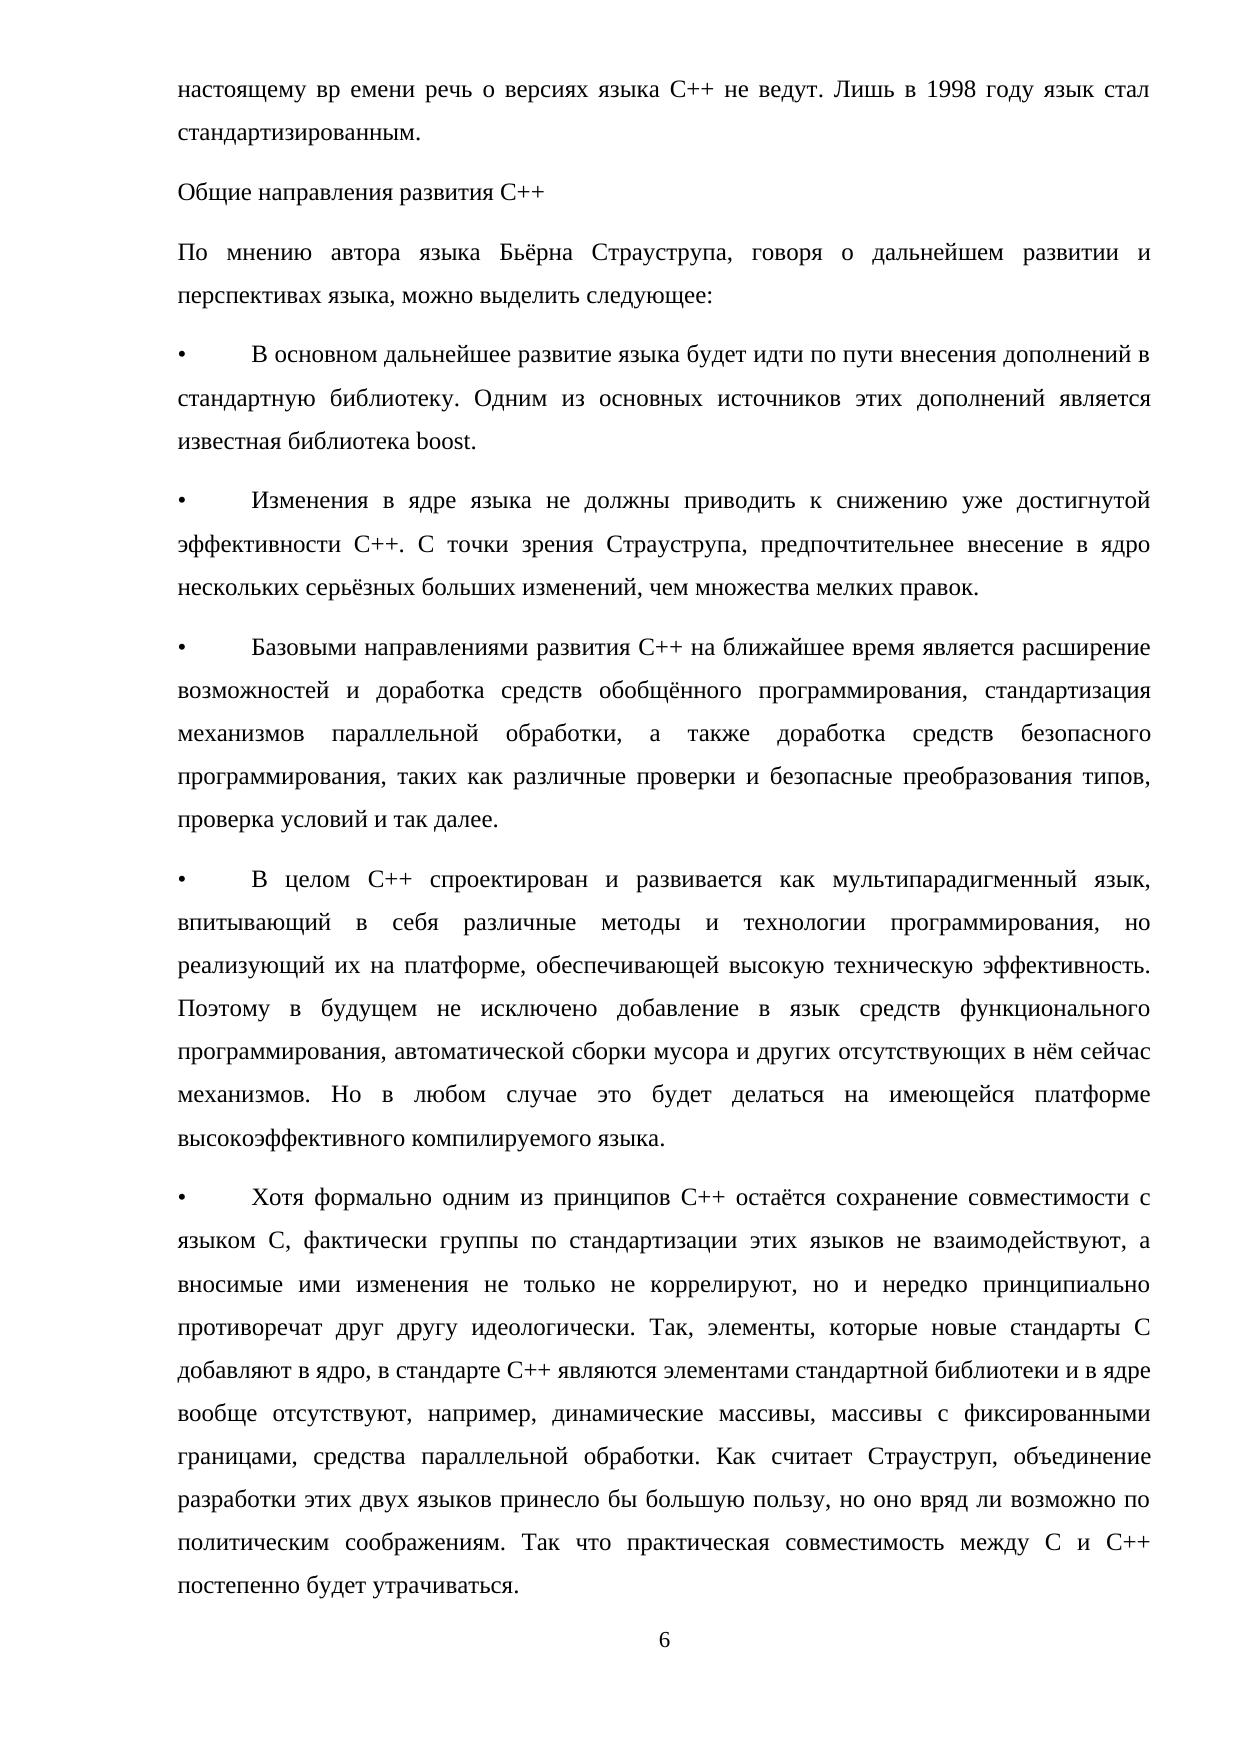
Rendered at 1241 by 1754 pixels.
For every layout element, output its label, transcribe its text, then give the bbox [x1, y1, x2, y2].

text • Базовыми направлениями развития C++ на ближайшее время является расширение возможностей и доработка средств обобщённого программирования, стандартизация механизмов параллельной обработки, а также доработка средств безопасного программирования, таких как различные проверки и безопасные преобразования типов, проверка условий и так далее. [177, 632, 1152, 833]
text • Хотя формально одним из принципов C++ остаётся сохранение совместимости с языком C, фактически группы по стандартизации этих языков не взаимодействуют, а вносимые ими изменения не только не коррелируют, но и нередко принципиально противоречат друг другу идеологически. Так, элементы, которые новые стандарты C добавляют в ядро, в стандарте C++ являются элементами стандартной библиотеки и в ядре вообще отсутствуют, например, динамические массивы, массивы с фиксированными границами, средства параллельной обработки. Как считает Страуструп, объединение разработки этих двух языков принесло бы большую пользу, но оно вряд ли возможно по политическим соображениям. Так что практическая совместимость между C и C++ постепенно будет утрачиваться. [177, 1182, 1152, 1599]
text • В основном дальнейшее развитие языка будет идти по пути внесения дополнений в стандартную библиотеку. Одним из основных источников этих дополнений является известная библиотека boost. [177, 339, 1152, 454]
text По мнению автора языка Бьёрна Страуструпа, говоря о дальнейшем развитии и перспективах языка, можно выделить следующее: [177, 237, 1152, 308]
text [177, 74, 1152, 146]
text • В целом C++ спроектирован и развивается как мультипарадигменный язык, впитывающий в себя различные методы и технологии программирования, но реализующий их на платформе, обеспечивающей высокую техническую эффективность. Поэтому в будущем не исключено добавление в язык средств функционального программирования, автоматической сборки мусора и других отсутствующих в нём сейчас механизмов. Но в любом случае это будет делаться на имеющейся платформе высокоэффективного компилируемого языка. [177, 864, 1152, 1151]
text Общие направления развития C++ [177, 177, 1152, 206]
text • Изменения в ядре языка не должны приводить к снижению уже достигнутой эффективности C++. С точки зрения Страуструпа, предпочтительнее внесение в ядро нескольких серьёзных больших изменений, чем множества мелких правок. [177, 486, 1152, 601]
